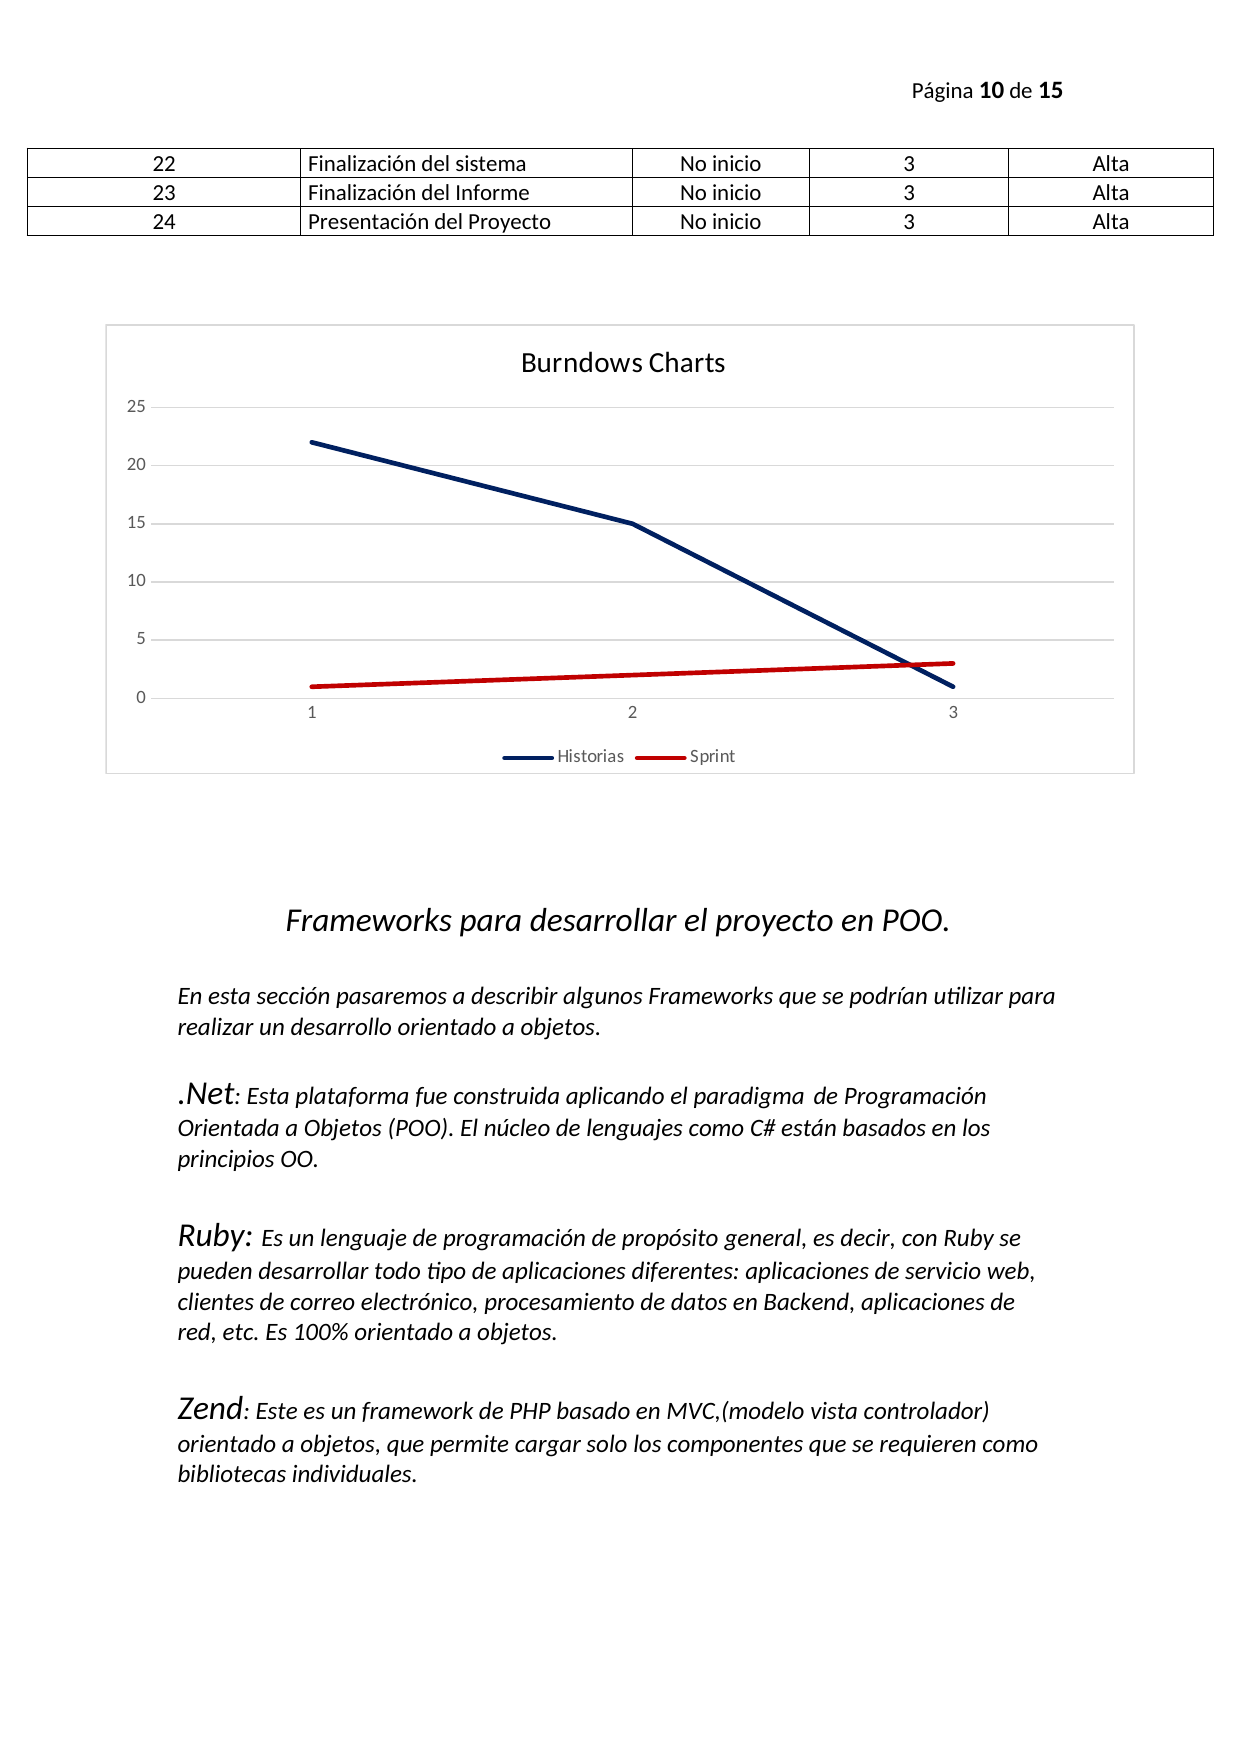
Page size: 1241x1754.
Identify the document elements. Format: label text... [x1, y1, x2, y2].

text .Net: Esta plataforma fue construida aplicando el paradigma de Programación Orientada a Objetos (POO). El núcleo de lenguajes como C# están basados en los principios OO. [177, 1072, 1063, 1174]
table_cell 3 [810, 149, 1008, 177]
table_cell 24 [28, 207, 300, 235]
table_cell 22 [28, 149, 300, 177]
table_cell 3 [810, 178, 1008, 206]
table_cell No inicio [633, 149, 809, 177]
table_cell No inicio [633, 178, 809, 206]
text Zend: Este es un framework de PHP basado en MVC,(modelo vista controlador) orientado a objetos, que permite cargar solo los componentes que se requieren como bibliotecas individuales. [177, 1387, 1063, 1489]
table_cell Presentación del Proyecto [301, 207, 632, 235]
table_cell Alta [1009, 178, 1213, 206]
table_cell 3 [810, 207, 1008, 235]
table_cell Finalización del sistema [301, 149, 632, 177]
text En esta sección pasaremos a describir algunos Frameworks que se podrían utilizar para realizar un desarrollo orientado a objetos. [177, 980, 1063, 1041]
table_cell Alta [1009, 149, 1213, 177]
table_cell 23 [28, 178, 300, 206]
text Ruby: Es un lenguaje de programación de propósito general, es decir, con Ruby se pueden desarrollar todo tipo de aplicaciones diferentes: aplicaciones de servicio web, clientes de correo electrónico, procesamiento de datos en Backend, aplicaciones de red, etc. Es 100% orientado a objetos. [177, 1214, 1063, 1347]
table_cell Alta [1009, 207, 1213, 235]
table_cell No inicio [633, 207, 809, 235]
table_cell Finalización del Informe [301, 178, 632, 206]
text Frameworks para desarrollar el proyecto en POO. [177, 899, 1063, 939]
